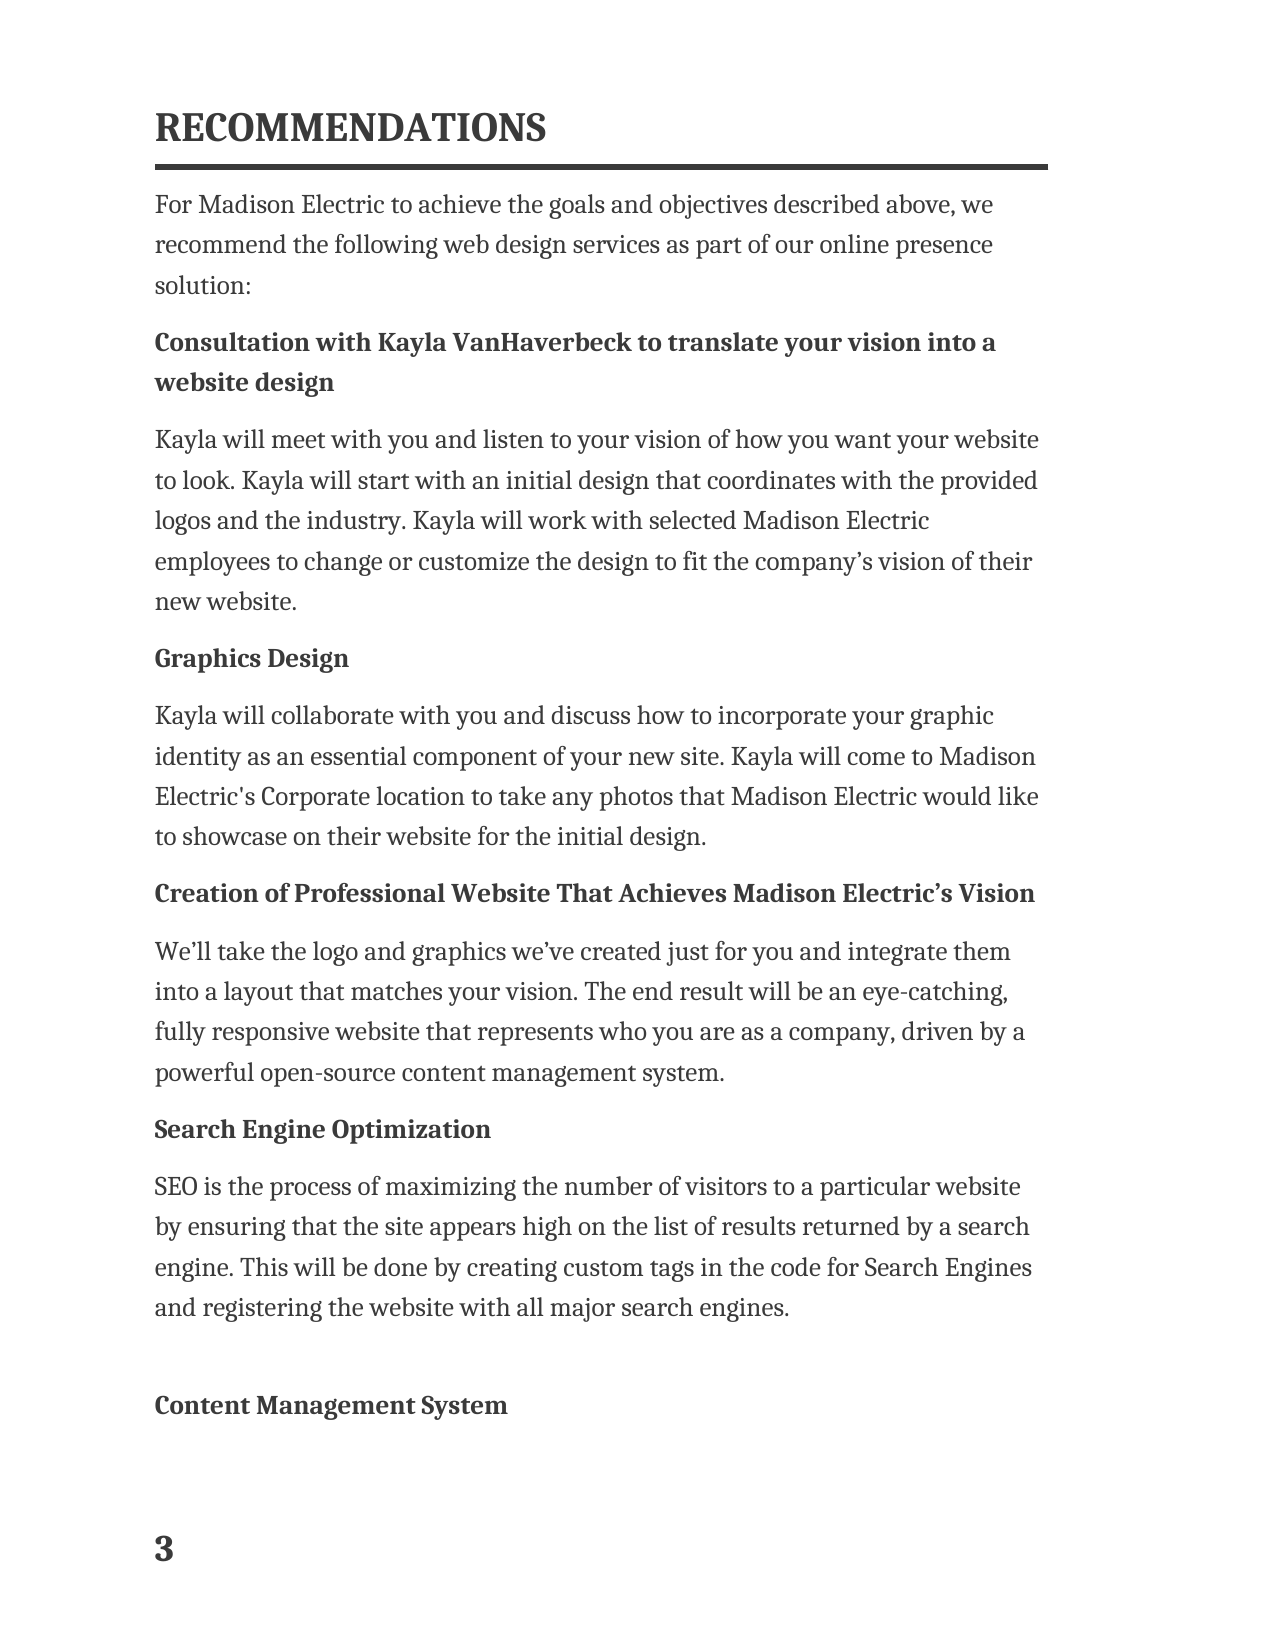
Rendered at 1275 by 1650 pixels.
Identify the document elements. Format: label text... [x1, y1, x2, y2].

text Kayla will collaborate with you and discuss how to incorporate your graphic identity as an essential component of your new site. Kayla will come to Madison Electric's Corporate location to take any photos that Madison Electric would like to showcase on their website for the initial design. [154, 700, 1048, 853]
text SEO is the process of maximizing the number of visitors to a particular website by ensuring that the site appears high on the list of results returned by a search engine. This will be done by creating custom tags in the code for Search Engines and registering the website with all major search engines. [154, 1171, 1048, 1323]
text Consultation with Kayla VanHaverbeck to translate your vision into a website design [154, 327, 1048, 398]
subtitle Recommendations [154, 103, 1048, 170]
text For Madison Electric to achieve the goals and objectives described above, we recommend the following web design services as part of our online presence solution: [154, 189, 1048, 301]
text Kayla will meet with you and listen to your vision of how you want your website to look. Kayla will start with an initial design that coordinates with the provided logos and the industry. Kayla will work with selected Madison Electric employees to change or customize the design to fit the company’s vision of their new website. [154, 424, 1048, 617]
text Search Engine Optimization [154, 1114, 1048, 1145]
text Creation of Professional Website That Achieves Madison Electric’s Vision [154, 878, 1048, 910]
text Content Management System [154, 1349, 1048, 1421]
text We’ll take the logo and graphics we’ve created just for you and integrate them into a layout that matches your vision. The end result will be an eye-catching, fully responsive website that represents who you are as a company, driven by a powerful open-source content management system. [154, 936, 1048, 1088]
text Graphics Design [154, 643, 1048, 674]
